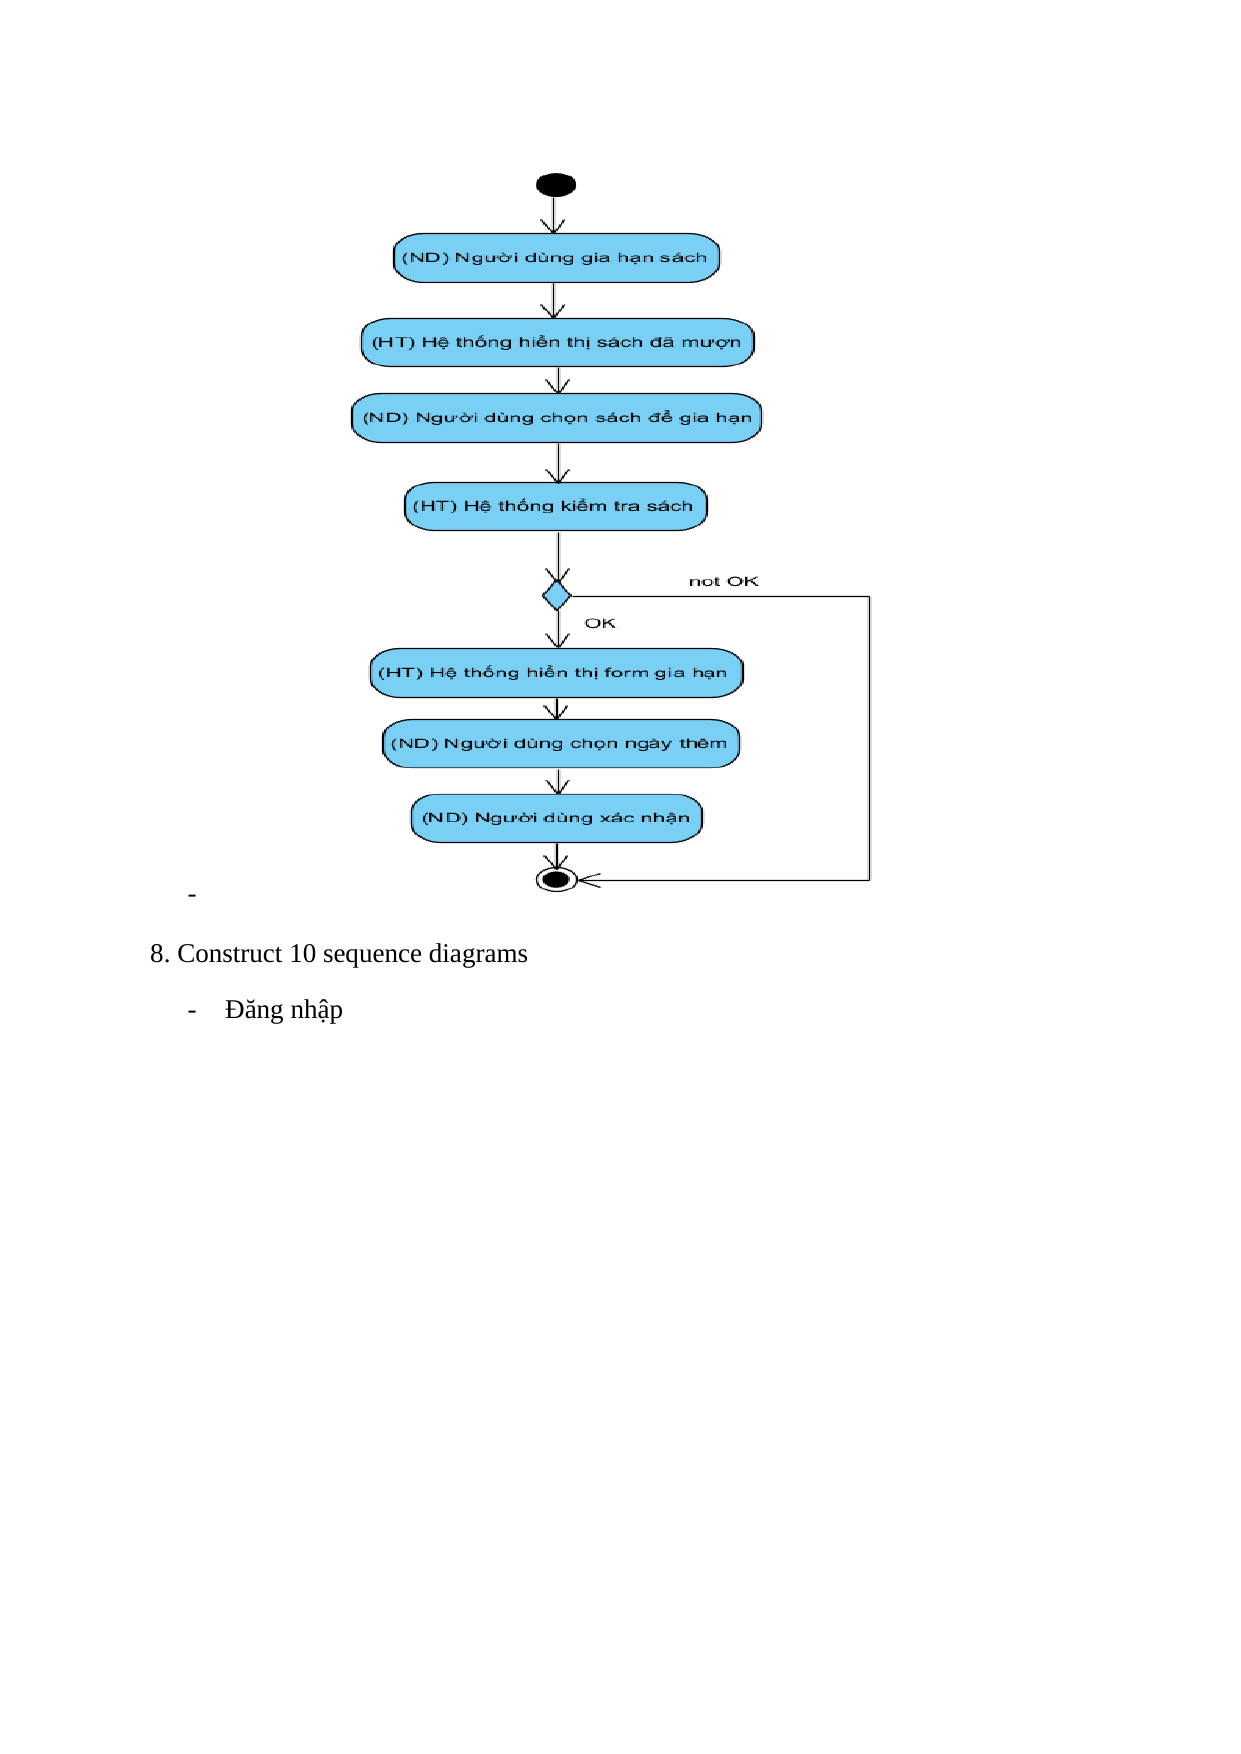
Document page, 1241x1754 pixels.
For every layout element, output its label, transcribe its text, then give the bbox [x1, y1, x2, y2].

picture [225, 150, 963, 902]
subtitle 8. Construct 10 sequence diagrams [150, 937, 1090, 969]
list Đăng nhập [187, 994, 1090, 1025]
